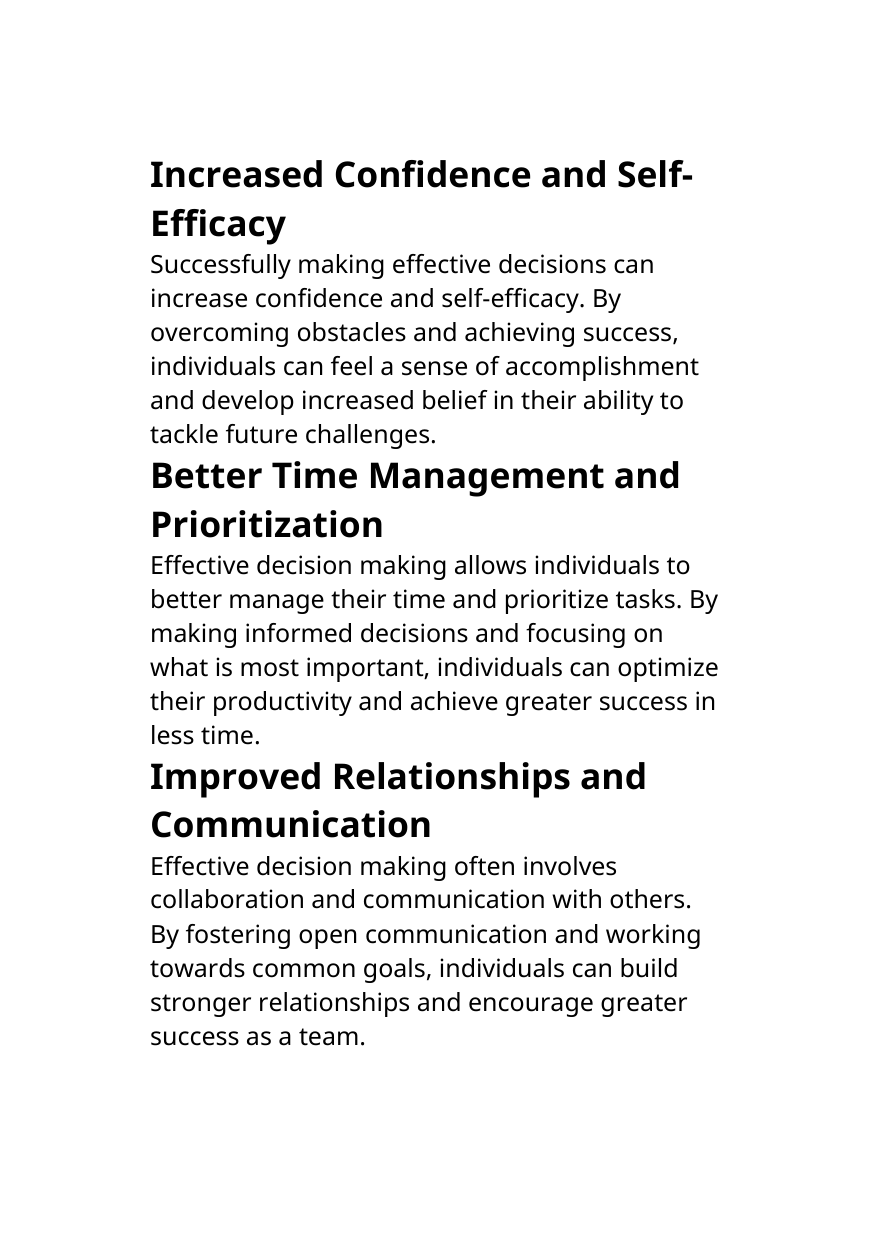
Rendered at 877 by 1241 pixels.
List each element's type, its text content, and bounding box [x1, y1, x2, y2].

subtitle Better Time Management and Prioritization [150, 451, 727, 547]
subtitle Increased Confidence and Self-Efficacy [150, 150, 727, 246]
text Effective decision making often involves collaboration and communication with others. By fostering open communication and working towards common goals, individuals can build stronger relationships and encourage greater success as a team. [150, 848, 727, 1052]
text Effective decision making allows individuals to better manage their time and prioritize tasks. By making informed decisions and focusing on what is most important, individuals can optimize their productivity and achieve greater success in less time. [150, 547, 727, 752]
subtitle Improved Relationships and Communication [150, 752, 727, 848]
text Successfully making effective decisions can increase confidence and self-efficacy. By overcoming obstacles and achieving success, individuals can feel a sense of accomplishment and develop increased belief in their ability to tackle future challenges. [150, 246, 727, 451]
